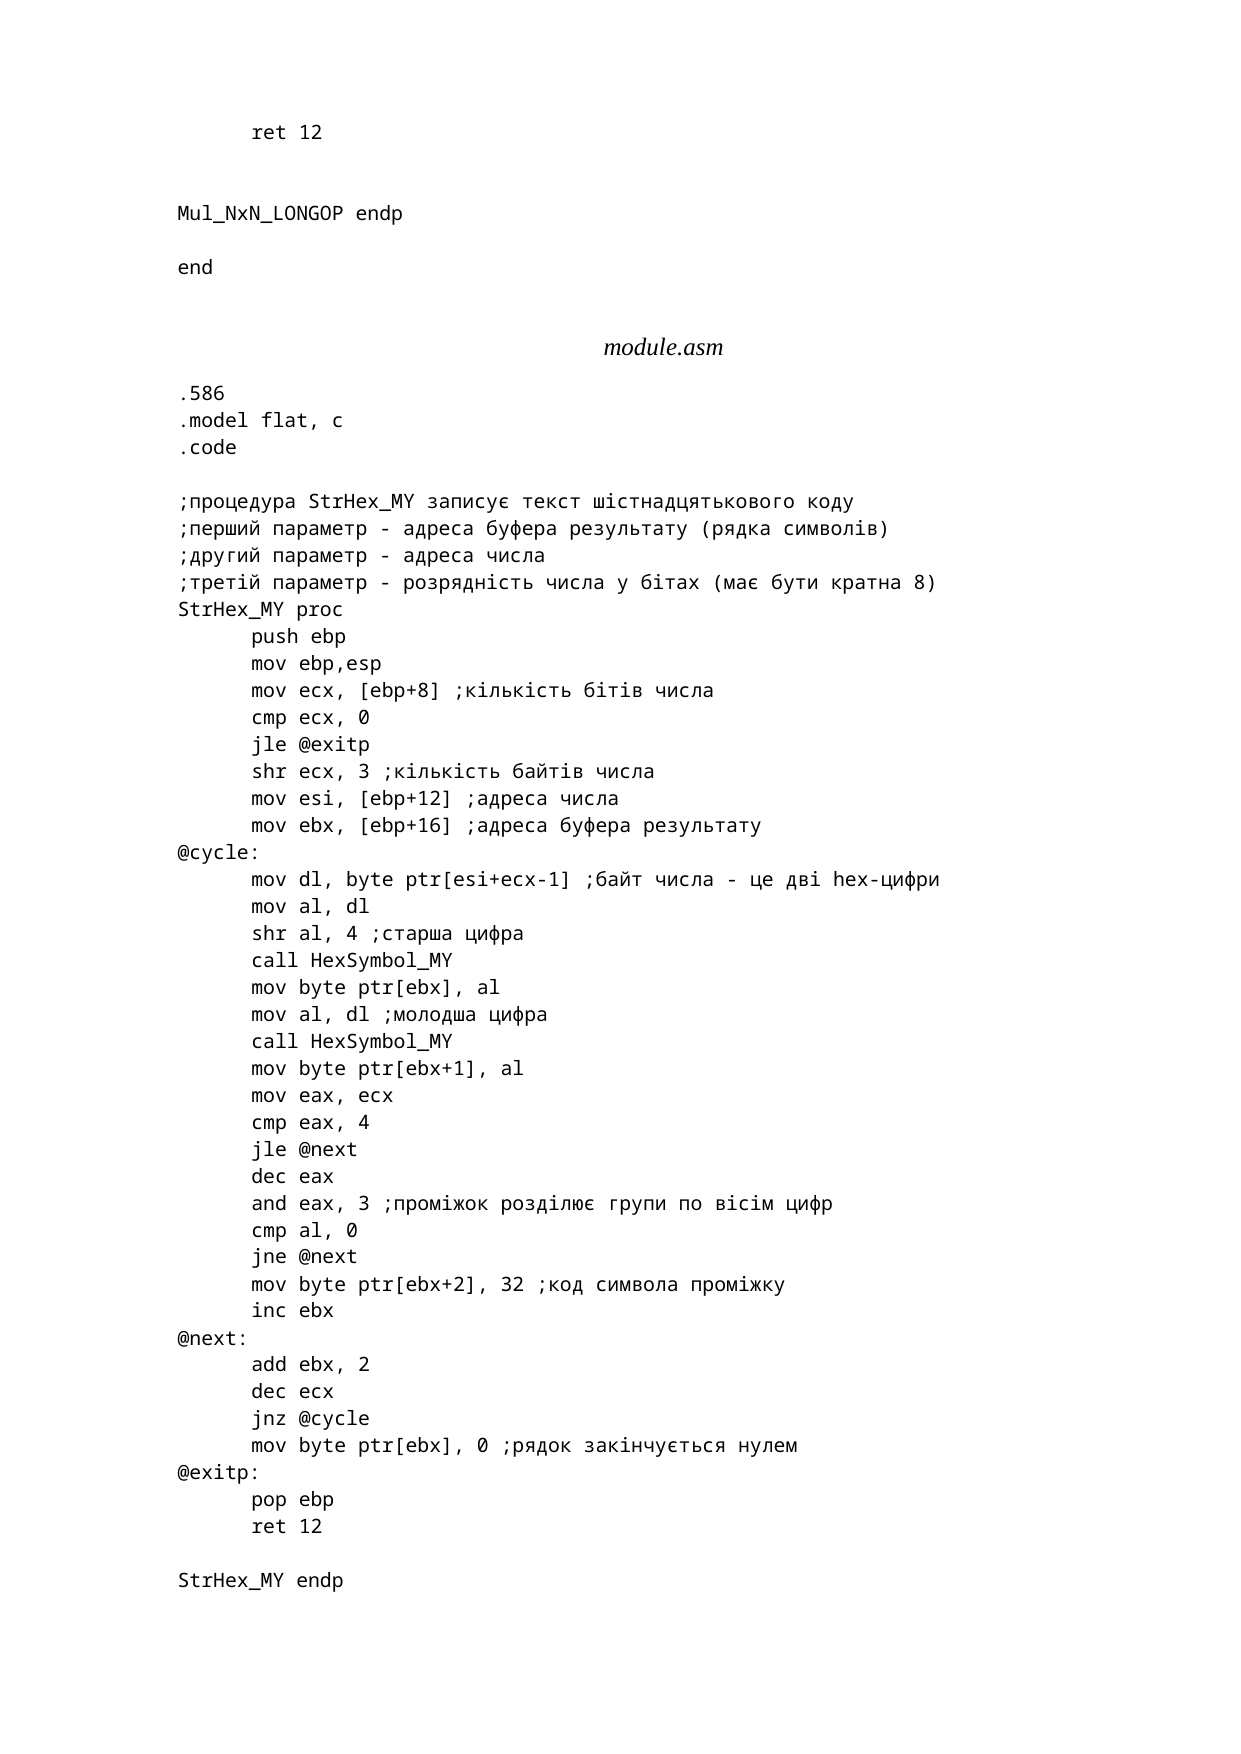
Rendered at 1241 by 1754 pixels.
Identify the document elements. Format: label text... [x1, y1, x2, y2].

text mov ebp,esp [177, 649, 1152, 676]
text ;другий параметр - адреса числа [177, 541, 1152, 568]
text jne @next [177, 1243, 1152, 1270]
text add ebx, 2 [177, 1351, 1152, 1378]
text .model flat, c [177, 406, 1152, 433]
text ;третій параметр - розрядність числа у бітах (має бути кратна 8) [177, 568, 1152, 595]
text mov eax, ecx [177, 1081, 1152, 1108]
text end [177, 253, 1152, 280]
text mov byte ptr[ebx+1], al [177, 1054, 1152, 1081]
text dec ecx [177, 1378, 1152, 1405]
text mov byte ptr[ebx+2], 32 ;код символа проміжку [177, 1270, 1152, 1297]
text jnz @cycle [177, 1405, 1152, 1432]
text dec eax [177, 1162, 1152, 1189]
text module.asm [177, 332, 1152, 361]
text Mul_NxN_LONGOP endp [177, 199, 1152, 226]
text cmp ecx, 0 [177, 703, 1152, 730]
text shr ecx, 3 ;кількість байтів числа [177, 757, 1152, 784]
text mov al, dl [177, 892, 1152, 919]
text cmp al, 0 [177, 1216, 1152, 1243]
text @next: [177, 1324, 1152, 1351]
text mov esi, [ebp+12] ;адреса числа [177, 784, 1152, 811]
text call HexSymbol_MY [177, 946, 1152, 973]
text @cycle: [177, 838, 1152, 865]
text pop ebp [177, 1486, 1152, 1513]
text .586 [177, 379, 1152, 406]
text StrHex_MY proc [177, 595, 1152, 622]
text shr al, 4 ;старша цифра [177, 919, 1152, 946]
text mov dl, byte ptr[esi+ecx-1] ;байт числа - це дві hex-цифри [177, 865, 1152, 892]
text jle @next [177, 1135, 1152, 1162]
text mov byte ptr[ebx], al [177, 973, 1152, 1000]
text .code [177, 433, 1152, 460]
text mov al, dl ;молодша цифра [177, 1000, 1152, 1027]
text ;перший параметр - адреса буфера результату (рядка символів) [177, 514, 1152, 541]
text inc ebx [177, 1297, 1152, 1324]
text StrHex_MY endp [177, 1567, 1152, 1593]
text ;процедура StrHex_MY записує текст шістнадцятькового коду [177, 487, 1152, 514]
text mov byte ptr[ebx], 0 ;рядок закінчується нулем [177, 1432, 1152, 1459]
text mov ebx, [ebp+16] ;адреса буфера результату [177, 811, 1152, 838]
text call HexSymbol_MY [177, 1027, 1152, 1054]
text and eax, 3 ;проміжок розділює групи по вісім цифр [177, 1189, 1152, 1216]
text jle @exitp [177, 730, 1152, 757]
text ret 12 [177, 1513, 1152, 1539]
text ret 12 [177, 118, 1152, 145]
text @exitp: [177, 1459, 1152, 1486]
text cmp eax, 4 [177, 1108, 1152, 1135]
text push ebp [177, 622, 1152, 649]
text mov ecx, [ebp+8] ;кількість бітів числа [177, 676, 1152, 703]
